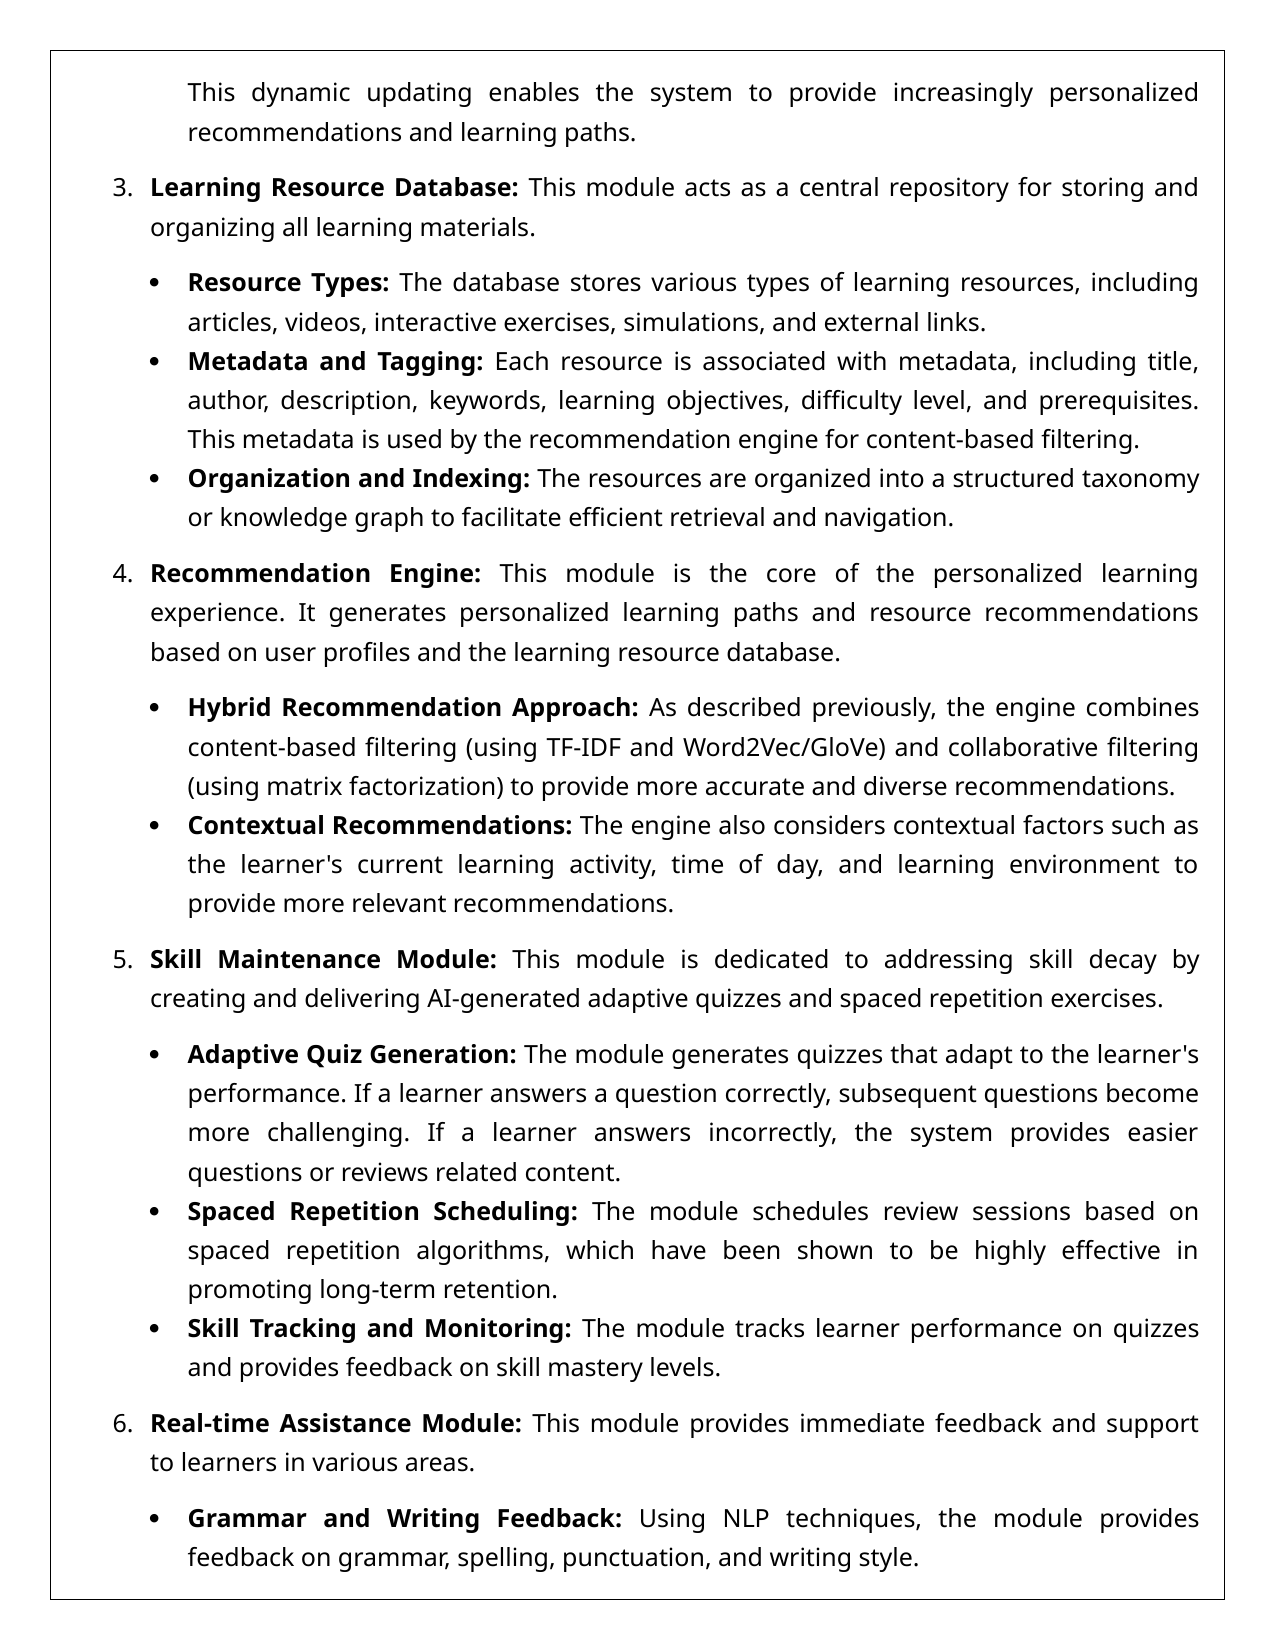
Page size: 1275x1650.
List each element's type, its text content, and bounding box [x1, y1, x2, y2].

list Contextual Recommendations: The engine also considers contextual factors such as the learner's current learning activity, time of day, and learning environment to provide more relevant recommendations. [150, 807, 1200, 920]
list Hybrid Recommendation Approach: As described previously, the engine combines content-based filtering (using TF-IDF and Word2Vec/GloVe) and collaborative filtering (using matrix factorization) to provide more accurate and diverse recommendations. [150, 690, 1200, 802]
list Learning Resource Database: This module acts as a central repository for storing and organizing all learning materials. [112, 170, 1200, 243]
list Organization and Indexing: The resources are organized into a structured taxonomy or knowledge graph to facilitate efficient retrieval and navigation. [150, 461, 1200, 534]
list Adaptive Quiz Generation: The module generates quizzes that adapt to the learner's performance. If a learner answers a question correctly, subsequent questions become more challenging. If a learner answers incorrectly, the system provides easier questions or reviews related content. [150, 1037, 1200, 1188]
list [150, 75, 1200, 148]
list Grammar and Writing Feedback: Using NLP techniques, the module provides feedback on grammar, spelling, punctuation, and writing style. [150, 1501, 1200, 1574]
list Metadata and Tagging: Each resource is associated with metadata, including title, author, description, keywords, learning objectives, difficulty level, and prerequisites. This metadata is used by the recommendation engine for content-based filtering. [150, 343, 1200, 456]
list Recommendation Engine: This module is the core of the personalized learning experience. It generates personalized learning paths and resource recommendations based on user profiles and the learning resource database. [112, 556, 1200, 668]
list Resource Types: The database stores various types of learning resources, including articles, videos, interactive exercises, simulations, and external links. [150, 265, 1200, 338]
list Spaced Repetition Scheduling: The module schedules review sessions based on spaced repetition algorithms, which have been shown to be highly effective in promoting long-term retention. [150, 1193, 1200, 1306]
list Real-time Assistance Module: This module provides immediate feedback and support to learners in various areas. [112, 1406, 1200, 1479]
list Skill Maintenance Module: This module is dedicated to addressing skill decay by creating and delivering AI-generated adaptive quizzes and spaced repetition exercises. [112, 942, 1200, 1015]
list Skill Tracking and Monitoring: The module tracks learner performance on quizzes and provides feedback on skill mastery levels. [150, 1311, 1200, 1384]
